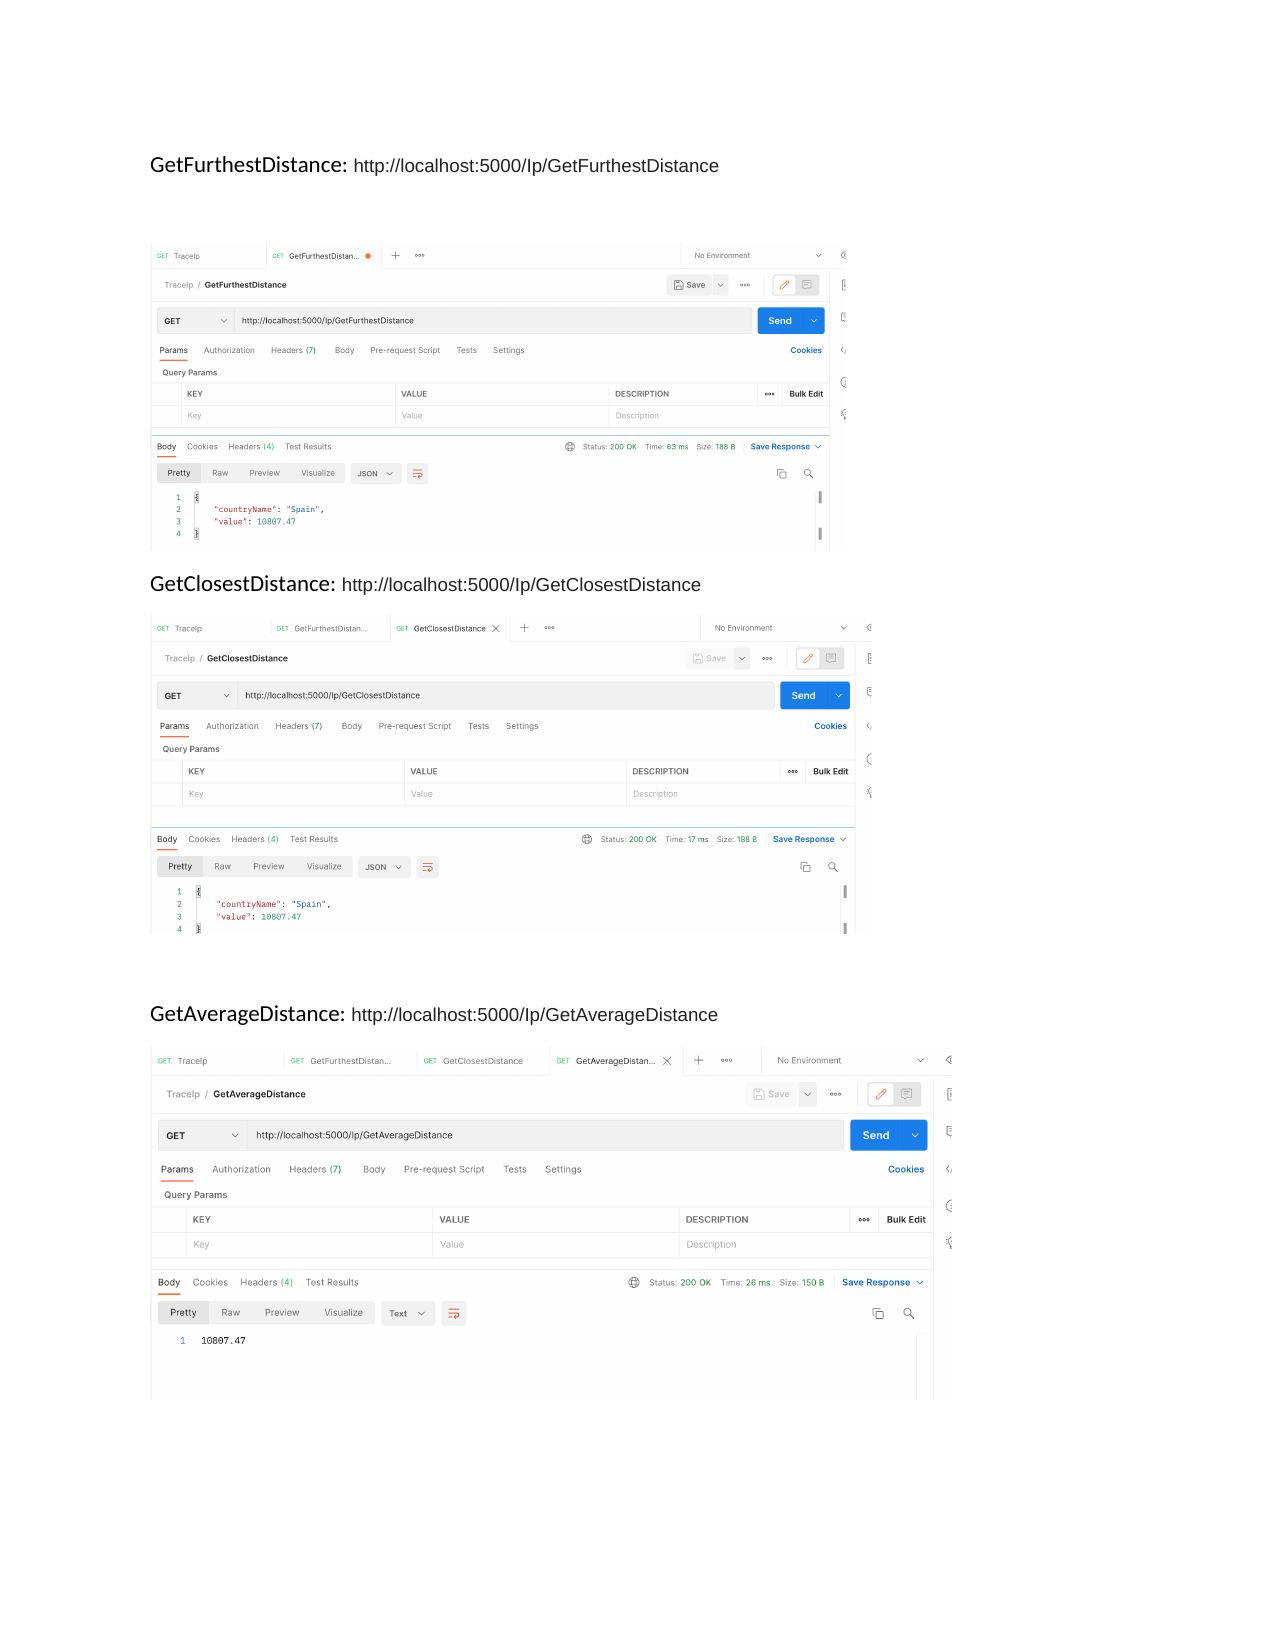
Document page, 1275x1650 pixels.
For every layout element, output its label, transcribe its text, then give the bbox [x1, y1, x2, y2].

picture [150, 243, 846, 551]
text GetAverageDistance: http://localhost:5000/Ip/GetAverageDistance [150, 999, 1125, 1027]
text GetFurthestDistance: http://localhost:5000/Ip/GetFurthestDistance [150, 150, 1125, 178]
picture [150, 615, 872, 934]
text GetClosestDistance: http://localhost:5000/Ip/GetClosestDistance [150, 569, 1125, 597]
picture [150, 1046, 952, 1400]
